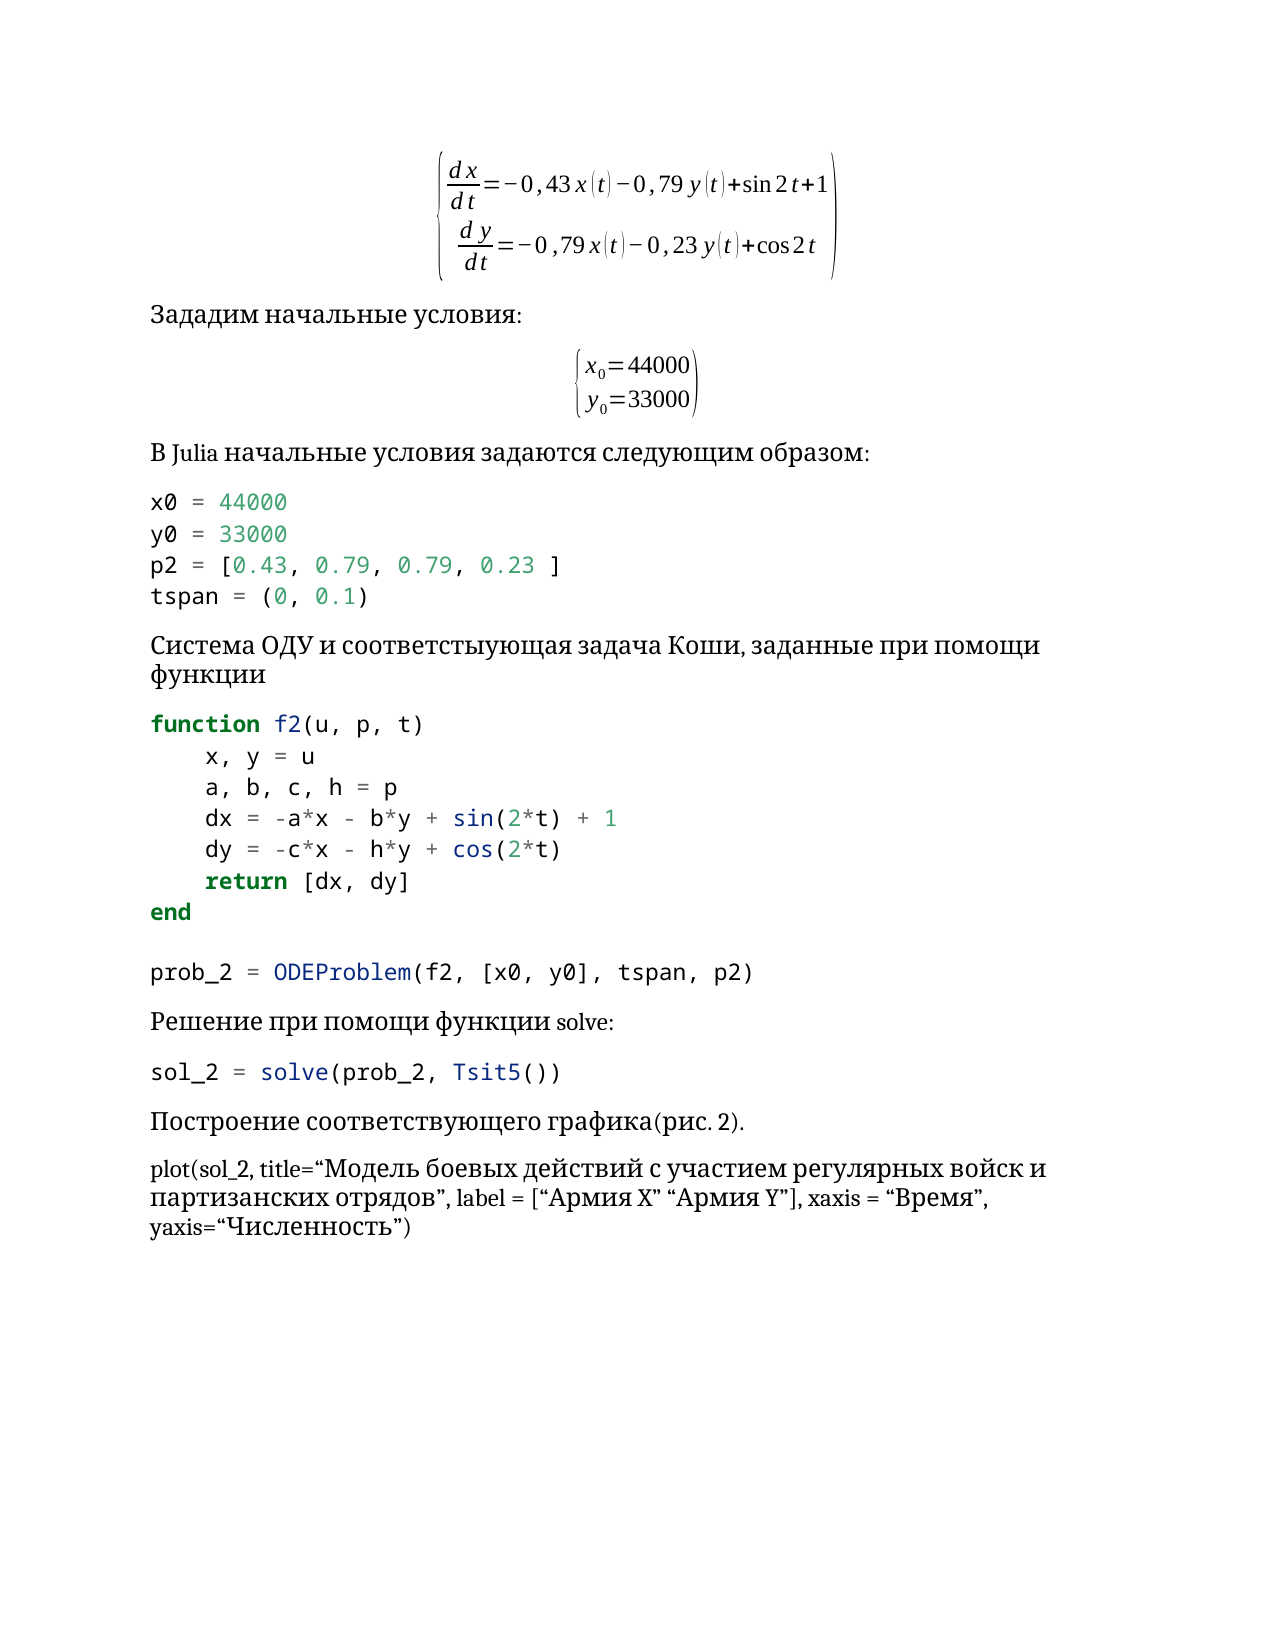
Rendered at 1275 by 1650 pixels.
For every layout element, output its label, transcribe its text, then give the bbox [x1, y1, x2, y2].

text Система ОДУ и соответстыующая задача Коши, заданные при помощи функции [150, 632, 1125, 689]
text sol_2 = solve(prob_2, Tsit5()) [150, 1055, 1125, 1087]
text Решение при помощи функции solve: [150, 1008, 1125, 1037]
text Построение соответствующего графика(рис. 2). [150, 1107, 1125, 1136]
text x0 = 44000 y0 = 33000 p2 = [0.43, 0.79, 0.79, 0.23 ] tspan = (0, 0.1) [150, 486, 1125, 611]
text В Julia начальные условия задаются следующим образом: [150, 439, 1125, 467]
text plot(sol_2, title=“Модель боевых действий с участием регулярных войск и партизанских отрядов”, label = [“Армия X” “Армия Y”], xaxis = “Время”, yaxis=“Численность”) [150, 1155, 1125, 1241]
text Зададим начальные условия: [150, 301, 1125, 330]
text function f2(u, p, t) x, y = u a, b, c, h = p dx = -a*x - b*y + sin(2*t) + 1 dy = -c*x - h*y + cos(2*t) return [dx, dy] end prob_2 = ODEProblem(f2, [x0, y0], tspan, p2) [150, 708, 1125, 987]
